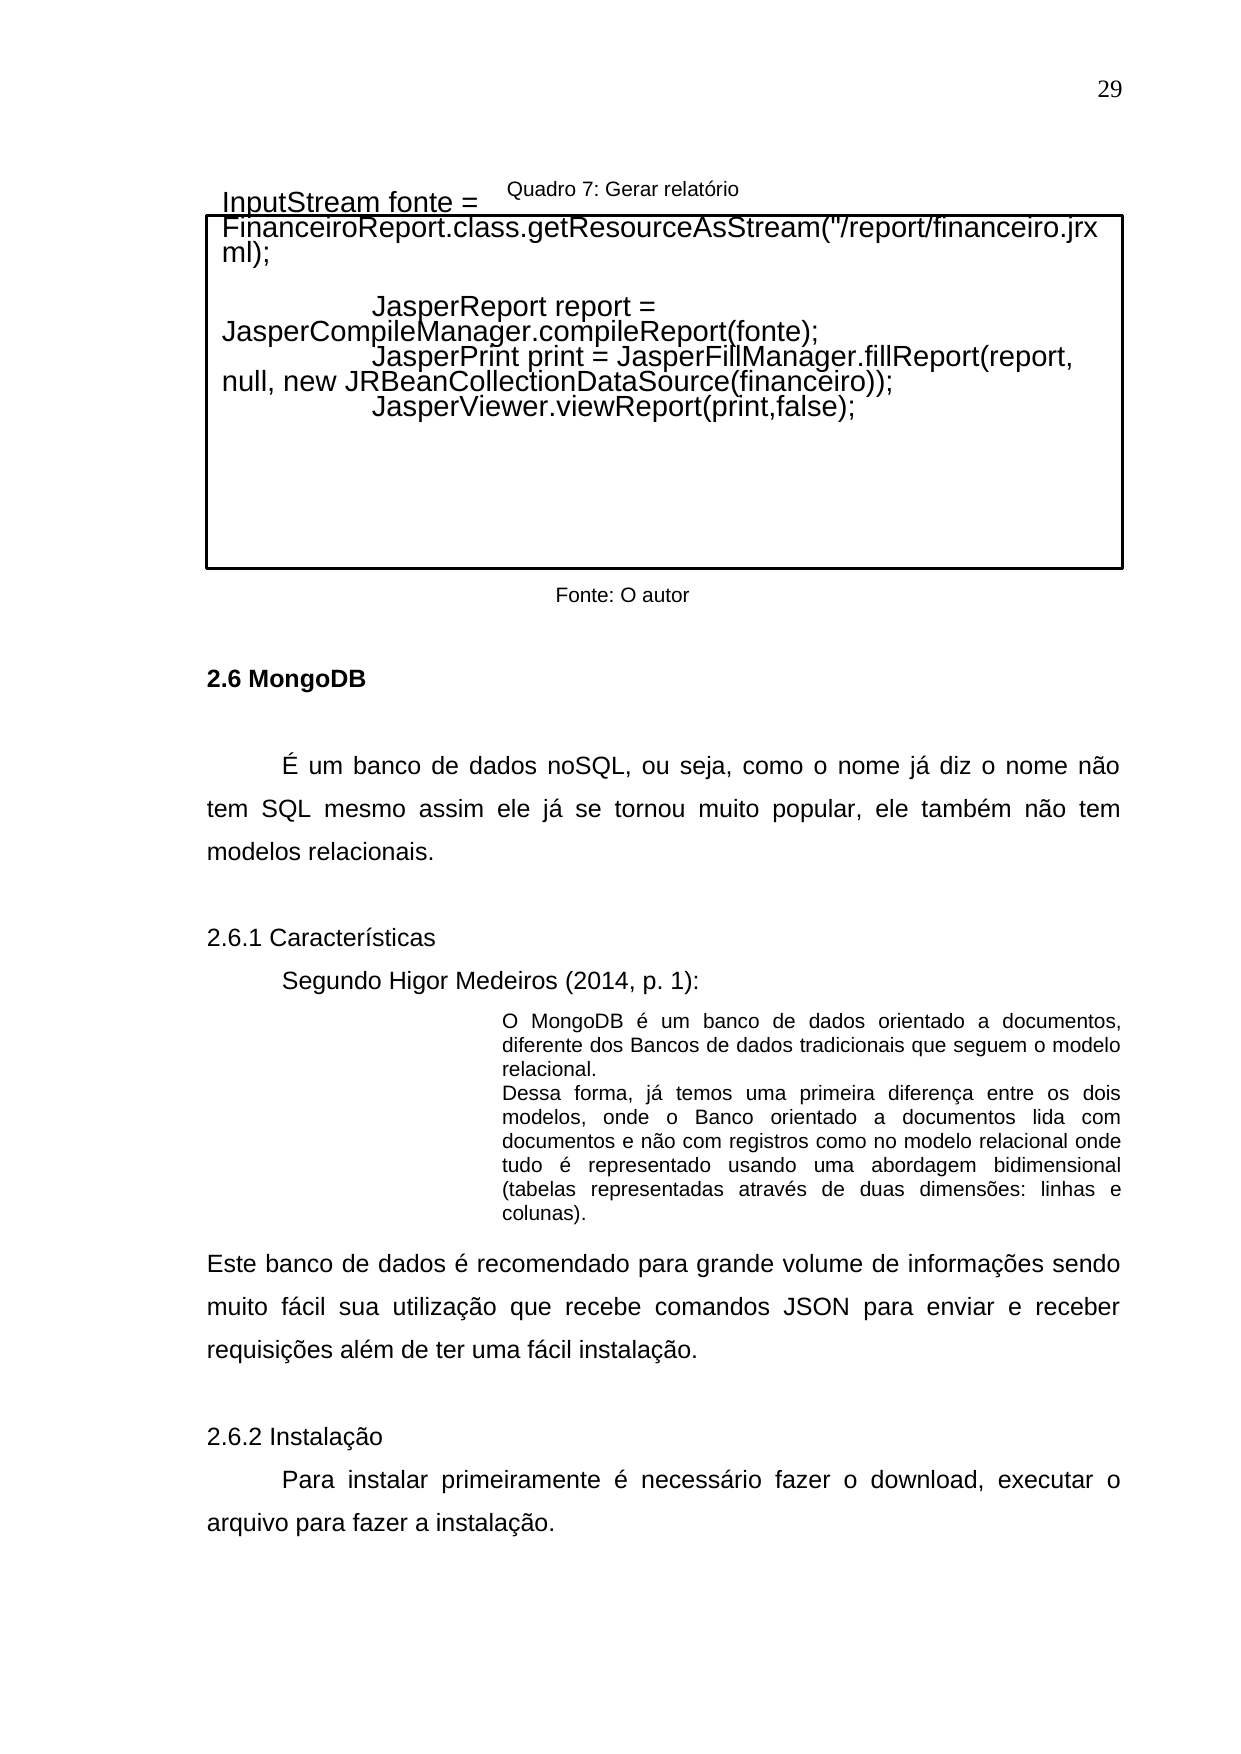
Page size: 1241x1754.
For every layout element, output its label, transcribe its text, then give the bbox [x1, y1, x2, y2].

text Quadro 7: Gerar relatório [0, 177, 1122, 568]
text Para instalar primeiramente é necessário fazer o download, executar o arquivo para fazer a instalação. [207, 1464, 1122, 1536]
text É um banco de dados noSQL, ou seja, como o nome já diz o nome não tem SQL mesmo assim ele já se tornou muito popular, ele também não tem modelos relacionais. [0, 751, 1122, 866]
text O MongoDB é um banco de dados orientado a documentos, diferente dos Bancos de dados tradicionais que seguem o modelo relacional. [258, 1009, 1122, 1081]
text Fonte: O autor [0, 583, 1122, 607]
text Segundo Higor Medeiros (2014, p. 1): [0, 966, 1122, 995]
text 2.6 MongoDB [0, 664, 1122, 693]
text 2.6.1 Características [0, 923, 1122, 952]
text Dessa forma, já temos uma primeira diferença entre os dois modelos, onde o Banco orientado a documentos lida com documentos e não com registros como no modelo relacional onde tudo é representado usando uma abordagem bidimensional (tabelas representadas através de duas dimensões: linhas e colunas). [258, 1081, 1122, 1225]
text Este banco de dados é recomendado para grande volume de informações sendo muito fácil sua utilização que recebe comandos JSON para enviar e receber requisições além de ter uma fácil instalação. [207, 1249, 1122, 1364]
text 2.6.2 Instalação [207, 1421, 1122, 1450]
